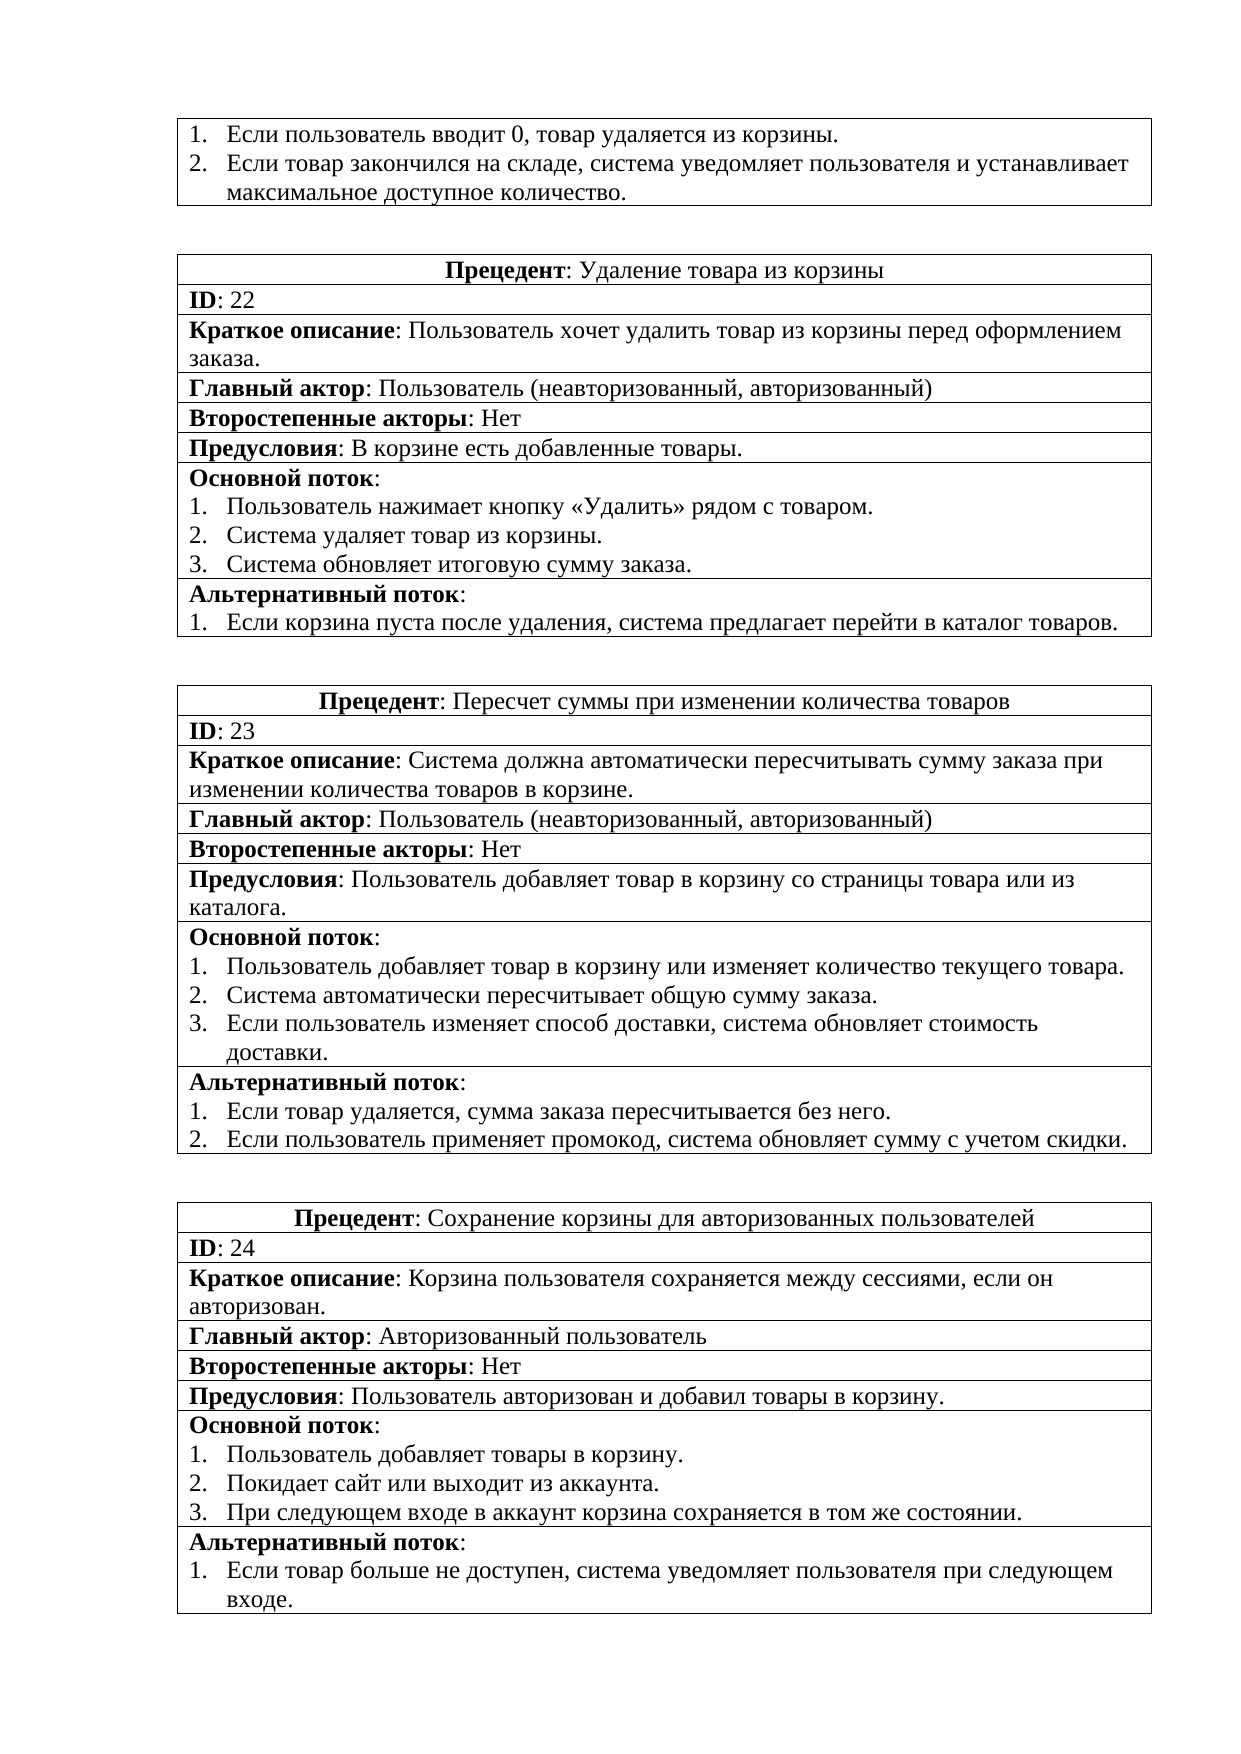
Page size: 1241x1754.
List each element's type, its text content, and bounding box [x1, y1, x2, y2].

table_cell Главный актор: Пользователь (неавторизованный, авторизованный) [178, 804, 1151, 833]
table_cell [178, 119, 1151, 205]
table_cell Краткое описание: Система должна автоматически пересчитывать сумму заказа при изменении количества товаров в корзине. [178, 746, 1151, 803]
table_cell Основной поток: Пользователь нажимает кнопку «Удалить» рядом с товаром. Система удаляет товар из корзины. Система обновляет итоговую сумму заказа. [178, 463, 1151, 578]
table_cell Краткое описание: Пользователь хочет удалить товар из корзины перед оформлением заказа. [178, 315, 1151, 372]
table_cell ID: 22 [178, 285, 1151, 314]
table_cell Альтернативный поток: Если товар больше не доступен, система уведомляет пользователя при следующем входе. [178, 1527, 1151, 1613]
table_cell Краткое описание: Корзина пользователя сохраняется между сессиями, если он авторизован. [178, 1263, 1151, 1320]
table_cell Основной поток: Пользователь добавляет товары в корзину. Покидает сайт или выходит из аккаунта. При следующем входе в аккаунт корзина сохраняется в том же состоянии. [178, 1411, 1151, 1526]
table_cell Предусловия: Пользователь авторизован и добавил товары в корзину. [178, 1381, 1151, 1409]
table_header Прецедент: Удаление товара из корзины [178, 255, 1151, 284]
table_cell Альтернативный поток: Если товар удаляется, сумма заказа пересчитывается без него. Если пользователь применяет промокод, система обновляет сумму с учетом скидки. [178, 1067, 1151, 1153]
table_cell Главный актор: Авторизованный пользователь [178, 1321, 1151, 1350]
table_header Прецедент: Пересчет суммы при изменении количества товаров [178, 686, 1151, 715]
table_cell Основной поток: Пользователь добавляет товар в корзину или изменяет количество текущего товара. Система автоматически пересчитывает общую сумму заказа. Если пользователь изменяет способ доставки, система обновляет стоимость доставки. [178, 922, 1151, 1066]
table_cell ID: 24 [178, 1233, 1151, 1262]
table_cell Главный актор: Пользователь (неавторизованный, авторизованный) [178, 373, 1151, 402]
table_cell Альтернативный поток: Если корзина пуста после удаления, система предлагает перейти в каталог товаров. [178, 579, 1151, 636]
table_cell Второстепенные акторы: Нет [178, 834, 1151, 863]
table_header Прецедент: Сохранение корзины для авторизованных пользователей [178, 1203, 1151, 1232]
table_cell Предусловия: В корзине есть добавленные товары. [178, 433, 1151, 462]
table_cell ID: 23 [178, 716, 1151, 744]
table_cell Второстепенные акторы: Нет [178, 403, 1151, 432]
table_cell Предусловия: Пользователь добавляет товар в корзину со страницы товара или из каталога. [178, 864, 1151, 921]
table_cell Второстепенные акторы: Нет [178, 1351, 1151, 1380]
